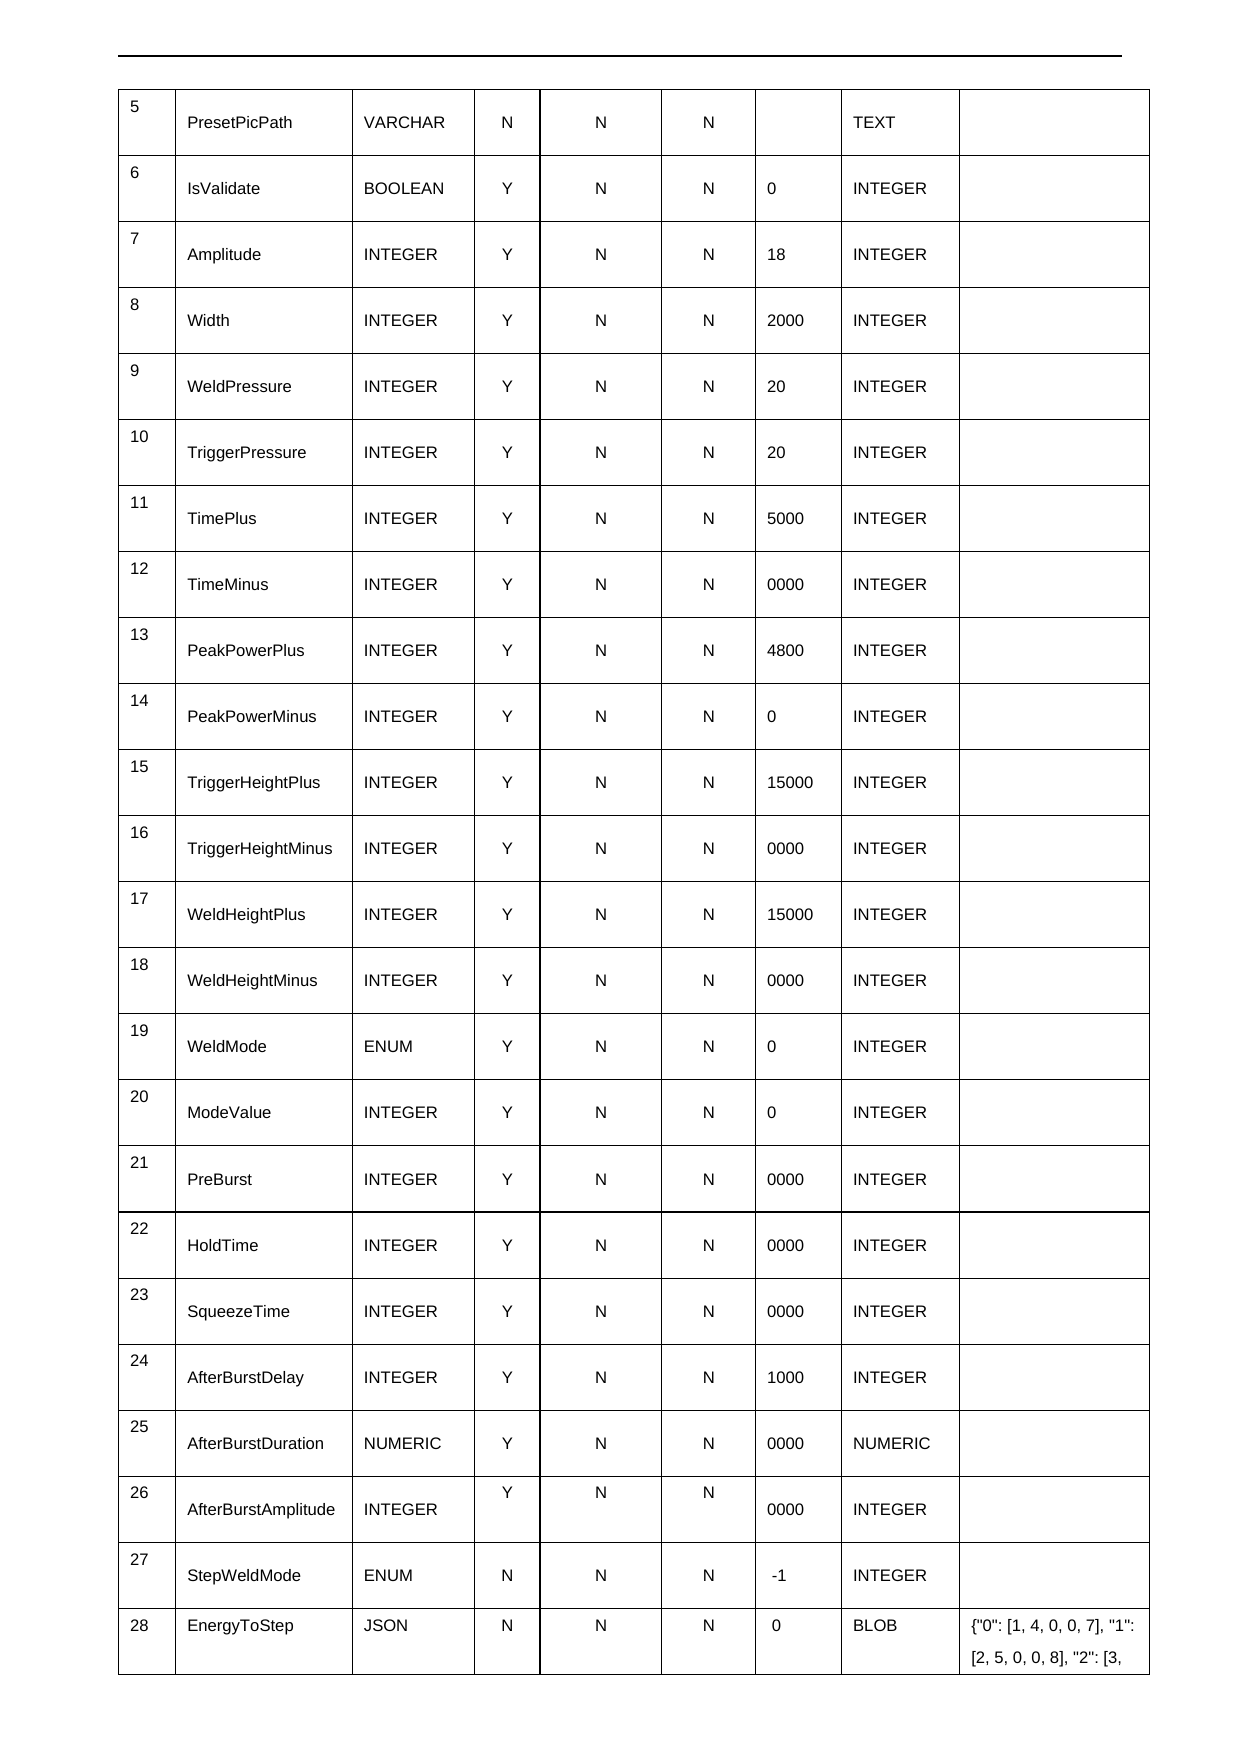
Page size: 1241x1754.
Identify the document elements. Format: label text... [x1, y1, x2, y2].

table_cell N [541, 1146, 661, 1211]
table_cell ENUM [353, 1014, 474, 1079]
table_cell AfterBurstDelay [176, 1345, 352, 1409]
table_cell N [662, 1543, 755, 1608]
table_cell TimeMinus [176, 552, 352, 617]
table_cell N [475, 90, 539, 155]
table_cell Y [475, 1345, 539, 1409]
table_cell N [541, 1411, 661, 1476]
table_cell AfterBurstAmplitude [176, 1477, 352, 1542]
table_cell Y [475, 750, 539, 815]
table_cell N [662, 1213, 755, 1277]
table_cell [960, 1345, 1149, 1409]
table_cell [119, 222, 175, 287]
table_cell [960, 618, 1149, 683]
table_cell NUMERIC [353, 1411, 474, 1476]
table_cell 15000 [756, 882, 841, 947]
table_cell Y [475, 882, 539, 947]
table_cell [119, 90, 175, 155]
table_cell Y [475, 816, 539, 881]
table_cell INTEGER [353, 288, 474, 353]
table_cell [960, 1213, 1149, 1277]
table_cell Y [475, 156, 539, 221]
table_cell [960, 750, 1149, 815]
table_cell TriggerHeightMinus [176, 816, 352, 881]
table_cell JSON [353, 1609, 474, 1674]
table_cell [119, 420, 175, 485]
table_cell N [662, 420, 755, 485]
table_cell Y [475, 420, 539, 485]
table_cell INTEGER [842, 750, 959, 815]
table_cell [960, 684, 1149, 749]
table_cell 1000 [756, 1345, 841, 1409]
table_cell INTEGER [842, 948, 959, 1013]
table_cell [119, 1146, 175, 1211]
table_cell 18 [756, 222, 841, 287]
table_cell [960, 1146, 1149, 1211]
table_cell INTEGER [353, 1146, 474, 1211]
table_cell [960, 288, 1149, 353]
table_cell TimePlus [176, 486, 352, 551]
table_cell Y [475, 1279, 539, 1343]
table_cell [119, 618, 175, 683]
table_cell [960, 1014, 1149, 1079]
table_cell N [662, 882, 755, 947]
table_cell [119, 1345, 175, 1409]
table_cell N [541, 750, 661, 815]
table_cell [960, 552, 1149, 617]
table_cell INTEGER [353, 1080, 474, 1145]
table_cell INTEGER [842, 222, 959, 287]
table_cell Y [475, 1411, 539, 1476]
table_cell WeldMode [176, 1014, 352, 1079]
table_cell [960, 222, 1149, 287]
table_cell N [662, 816, 755, 881]
table_cell N [662, 90, 755, 155]
table_cell Y [475, 684, 539, 749]
table_cell N [662, 486, 755, 551]
table_cell INTEGER [842, 882, 959, 947]
table_cell N [662, 948, 755, 1013]
table_cell N [541, 1279, 661, 1343]
table_cell Width [176, 288, 352, 353]
table_cell [119, 1543, 175, 1608]
table_cell INTEGER [842, 1146, 959, 1211]
table_cell ENUM [353, 1543, 474, 1608]
table_cell [119, 156, 175, 221]
table_cell N [662, 1411, 755, 1476]
table_cell INTEGER [353, 948, 474, 1013]
table_cell [960, 354, 1149, 419]
table_cell [960, 1080, 1149, 1145]
table_cell N [541, 882, 661, 947]
table_cell [960, 882, 1149, 947]
table_cell 0 [756, 1609, 841, 1674]
table_cell [119, 1014, 175, 1079]
table_cell TriggerHeightPlus [176, 750, 352, 815]
table_cell INTEGER [353, 1213, 474, 1277]
table_cell [119, 288, 175, 353]
table_cell ModeValue [176, 1080, 352, 1145]
table_cell N [541, 486, 661, 551]
table_cell [119, 1477, 175, 1542]
table_cell Y [475, 288, 539, 353]
table_cell Amplitude [176, 222, 352, 287]
table_cell N [662, 1609, 755, 1674]
table_cell INTEGER [842, 1080, 959, 1145]
table_cell 0000 [756, 1279, 841, 1343]
table_cell N [662, 684, 755, 749]
table_cell 0 [756, 1080, 841, 1145]
table_cell Y [475, 486, 539, 551]
table_cell N [541, 156, 661, 221]
table_cell N [541, 618, 661, 683]
table_cell INTEGER [353, 552, 474, 617]
table_cell N [662, 1014, 755, 1079]
table_cell [960, 1279, 1149, 1343]
table_cell 5000 [756, 486, 841, 551]
table_cell 0 [756, 684, 841, 749]
table_cell N [541, 222, 661, 287]
table_cell INTEGER [842, 354, 959, 419]
table_cell INTEGER [842, 288, 959, 353]
table_cell N [662, 156, 755, 221]
table_cell [119, 1279, 175, 1343]
table_cell N [662, 1477, 755, 1542]
table_cell N [662, 222, 755, 287]
table_cell 15000 [756, 750, 841, 815]
table_cell N [541, 1213, 661, 1277]
table_cell WeldHeightPlus [176, 882, 352, 947]
table_cell N [541, 354, 661, 419]
table_cell IsValidate [176, 156, 352, 221]
table_cell INTEGER [842, 420, 959, 485]
table_cell [960, 90, 1149, 155]
table_cell [119, 750, 175, 815]
table_cell [756, 90, 841, 155]
table_cell INTEGER [842, 1543, 959, 1608]
table_cell N [662, 288, 755, 353]
table_cell 20 [756, 420, 841, 485]
table_cell [960, 816, 1149, 881]
table_cell 0000 [756, 948, 841, 1013]
table_cell NUMERIC [842, 1411, 959, 1476]
table_cell N [541, 1477, 661, 1542]
table_cell [119, 486, 175, 551]
table_cell N [541, 420, 661, 485]
table_cell INTEGER [842, 552, 959, 617]
table_cell [119, 1213, 175, 1277]
table_cell INTEGER [842, 1014, 959, 1079]
table_cell INTEGER [842, 486, 959, 551]
table_cell N [475, 1543, 539, 1608]
table_cell [960, 156, 1149, 221]
table_cell 0000 [756, 1213, 841, 1277]
table_cell N [541, 1345, 661, 1409]
table_cell TriggerPressure [176, 420, 352, 485]
table_cell Y [475, 222, 539, 287]
table_cell N [541, 552, 661, 617]
table_cell 0000 [756, 1411, 841, 1476]
table_cell N [541, 90, 661, 155]
table_cell INTEGER [842, 1279, 959, 1343]
table_cell N [541, 1543, 661, 1608]
table_cell Y [475, 1213, 539, 1277]
table_cell HoldTime [176, 1213, 352, 1277]
table_cell INTEGER [353, 420, 474, 485]
table_cell 2000 [756, 288, 841, 353]
table_cell StepWeldMode [176, 1543, 352, 1608]
table_cell Y [475, 1477, 539, 1542]
table_cell N [541, 948, 661, 1013]
table_cell INTEGER [842, 816, 959, 881]
table_cell PreBurst [176, 1146, 352, 1211]
table_cell [119, 552, 175, 617]
table_cell N [541, 1080, 661, 1145]
table_cell N [662, 1345, 755, 1409]
table_cell N [541, 816, 661, 881]
table_cell [960, 1411, 1149, 1476]
table_cell VARCHAR [353, 90, 474, 155]
table_cell [119, 816, 175, 881]
table_cell BLOB [842, 1609, 959, 1674]
table_cell [960, 1543, 1149, 1608]
table_cell [960, 420, 1149, 485]
table_cell -1 [756, 1543, 841, 1608]
table_cell {"0": [1, 4, 0, 0, 7], "1": [2, 5, 0, 0, 8], "2": [3, 6, 0, 0, 9]} [960, 1609, 1149, 1674]
table_cell [960, 486, 1149, 551]
table_cell N [662, 618, 755, 683]
table_cell 0000 [756, 816, 841, 881]
table_cell Y [475, 948, 539, 1013]
table_cell N [662, 1080, 755, 1145]
table_cell [119, 1411, 175, 1476]
table_cell N [475, 1609, 539, 1674]
table_cell INTEGER [353, 1477, 474, 1542]
table_cell INTEGER [353, 816, 474, 881]
table_cell Y [475, 1146, 539, 1211]
table_cell EnergyToStep [176, 1609, 352, 1674]
table_cell 0000 [756, 1146, 841, 1211]
table_cell [119, 882, 175, 947]
table_cell Y [475, 1014, 539, 1079]
table_cell INTEGER [353, 354, 474, 419]
table_cell PresetPicPath [176, 90, 352, 155]
table_cell INTEGER [842, 1345, 959, 1409]
table_cell N [541, 1014, 661, 1079]
table_cell N [662, 1146, 755, 1211]
table_cell WeldHeightMinus [176, 948, 352, 1013]
table_cell 20 [756, 354, 841, 419]
table_cell [960, 1477, 1149, 1542]
table_cell WeldPressure [176, 354, 352, 419]
table_cell 0 [756, 156, 841, 221]
table_cell 4800 [756, 618, 841, 683]
table_cell INTEGER [353, 1345, 474, 1409]
table_cell INTEGER [353, 1279, 474, 1343]
table_cell N [541, 288, 661, 353]
table_cell INTEGER [842, 1213, 959, 1277]
table_cell N [541, 684, 661, 749]
table_cell N [662, 1279, 755, 1343]
table_cell 0000 [756, 552, 841, 617]
table_cell N [662, 354, 755, 419]
table_cell INTEGER [353, 750, 474, 815]
table_cell Y [475, 354, 539, 419]
table_cell N [662, 552, 755, 617]
table_cell [119, 1609, 175, 1674]
table_cell [119, 1080, 175, 1145]
table_cell PeakPowerPlus [176, 618, 352, 683]
table_cell BOOLEAN [353, 156, 474, 221]
table_cell INTEGER [842, 156, 959, 221]
table_cell INTEGER [842, 684, 959, 749]
table_cell N [662, 750, 755, 815]
table_cell INTEGER [353, 486, 474, 551]
table_cell Y [475, 552, 539, 617]
table_cell SqueezeTime [176, 1279, 352, 1343]
table_cell INTEGER [353, 684, 474, 749]
table_cell PeakPowerMinus [176, 684, 352, 749]
table_cell AfterBurstDuration [176, 1411, 352, 1476]
table_cell INTEGER [353, 618, 474, 683]
table_cell Y [475, 618, 539, 683]
table_cell INTEGER [353, 222, 474, 287]
table_cell N [541, 1609, 661, 1674]
table_cell 0000 [756, 1477, 841, 1542]
table_cell [119, 354, 175, 419]
table_cell TEXT [842, 90, 959, 155]
table_cell INTEGER [842, 1477, 959, 1542]
table_cell [119, 684, 175, 749]
table_cell 0 [756, 1014, 841, 1079]
table_cell [960, 948, 1149, 1013]
table_cell INTEGER [842, 618, 959, 683]
table_cell Y [475, 1080, 539, 1145]
table_cell [119, 948, 175, 1013]
table_cell INTEGER [353, 882, 474, 947]
